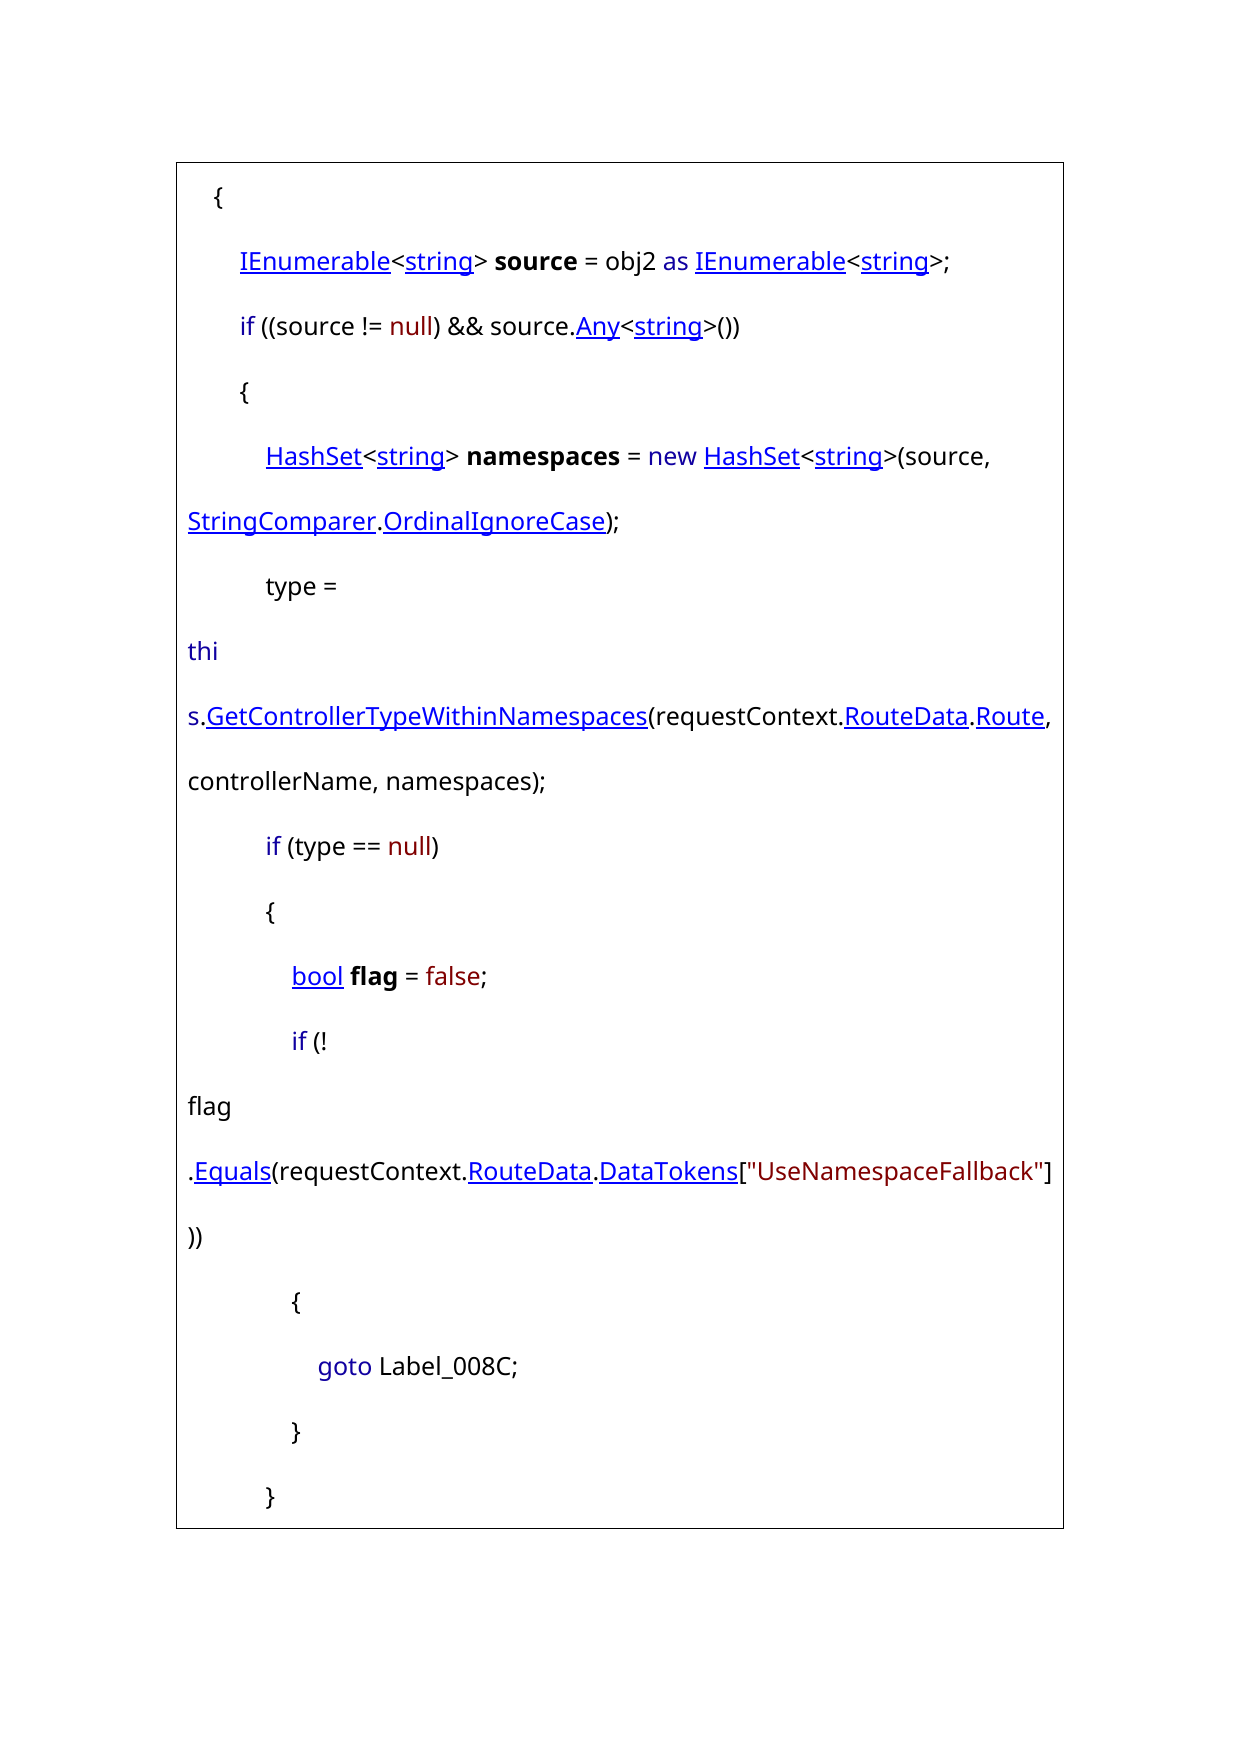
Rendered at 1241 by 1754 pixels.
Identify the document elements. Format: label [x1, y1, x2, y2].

table_header [177, 163, 1063, 1528]
